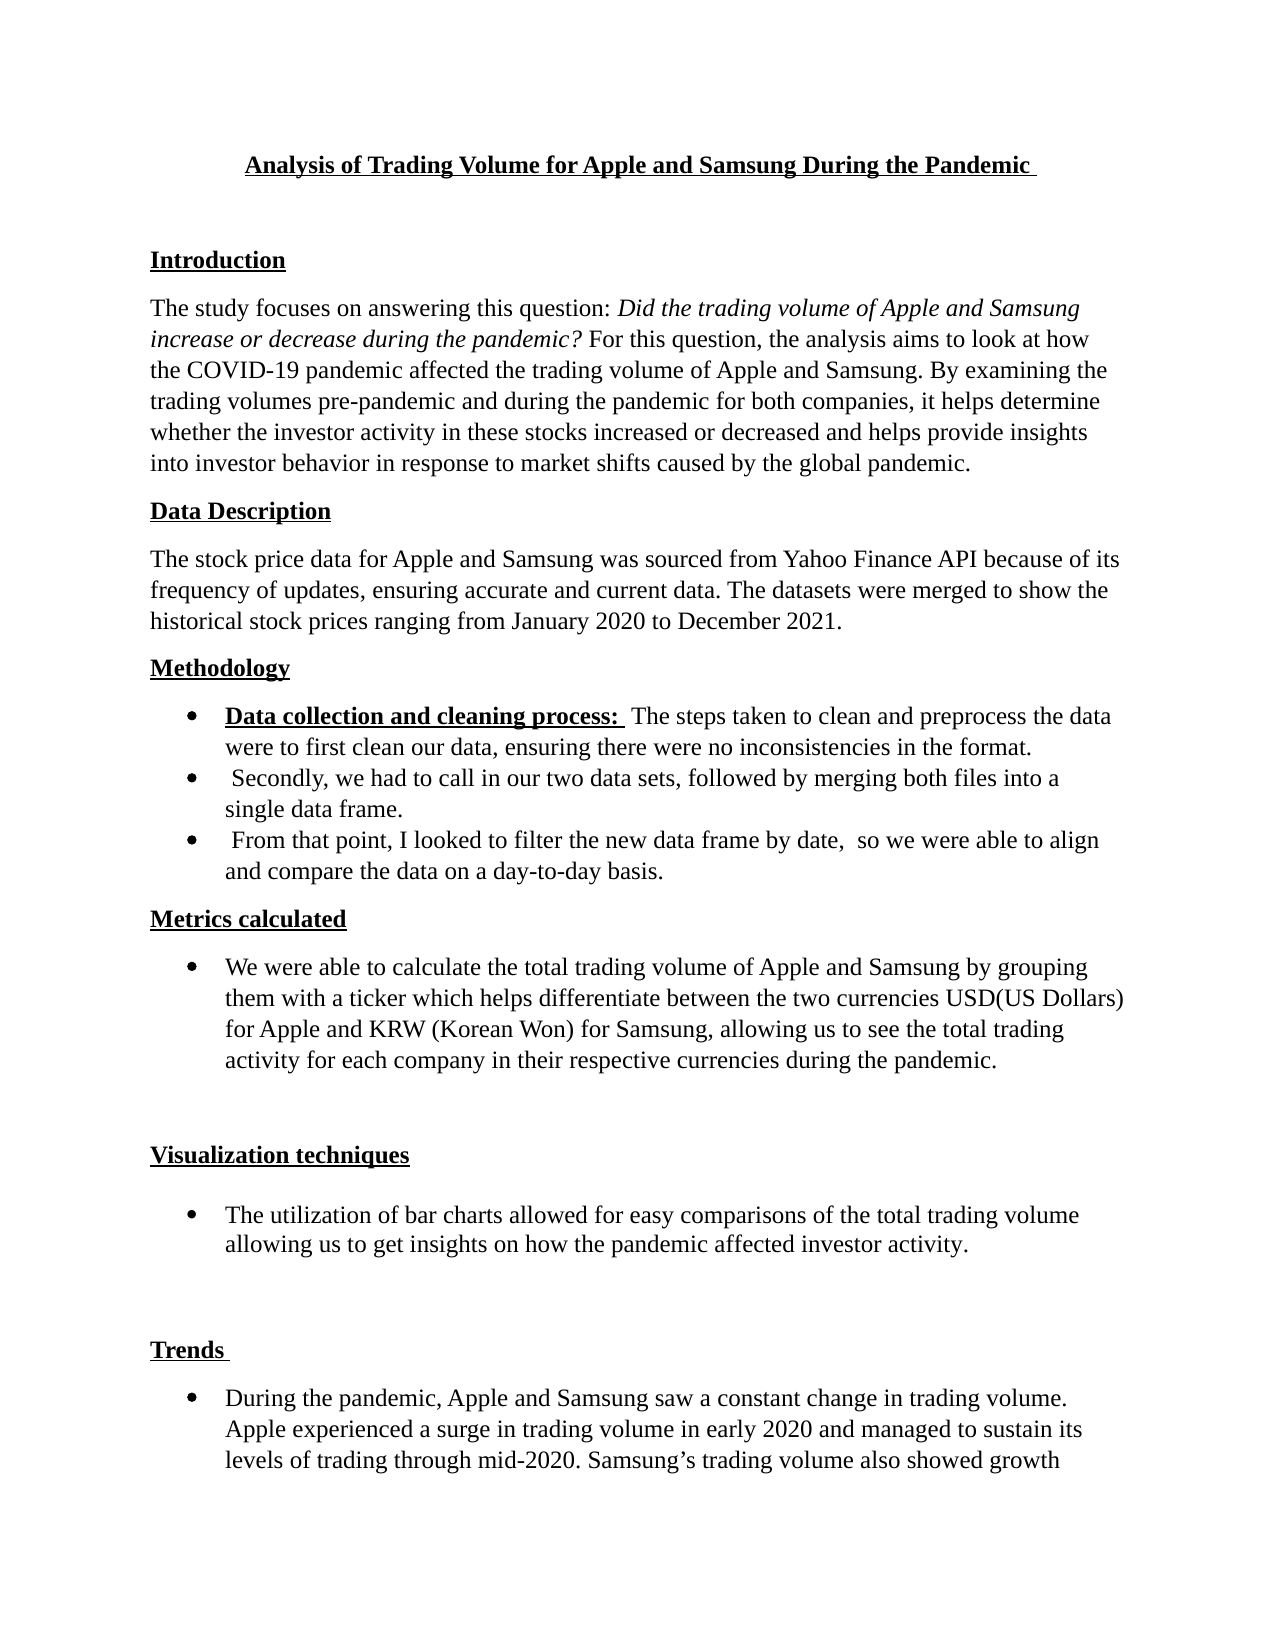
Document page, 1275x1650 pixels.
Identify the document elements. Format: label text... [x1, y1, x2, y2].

list Data collection and cleaning process: The steps taken to clean and preprocess the data were to first clean our data, ensuring there were no inconsistencies in the format. [187, 701, 1125, 761]
list We were able to calculate the total trading volume of Apple and Samsung by grouping them with a ticker which helps differentiate between the two currencies USD(US Dollars) for Apple and KRW (Korean Won) for Samsung, allowing us to see the total trading activity for each company in their respective currencies during the pandemic. [187, 952, 1125, 1074]
list Secondly, we had to call in our two data sets, followed by merging both files into a single data frame. [187, 763, 1125, 823]
list The utilization of bar charts allowed for easy comparisons of the total trading volume allowing us to get insights on how the pandemic affected investor activity. [187, 1201, 1125, 1258]
text Data Description [150, 496, 1125, 525]
text Metrics calculated [150, 904, 1125, 933]
text The study focuses on answering this question: Did the trading volume of Apple and Samsung increase or decrease during the pandemic? For this question, the analysis aims to look at how the COVID-19 pandemic affected the trading volume of Apple and Samsung. By examining the trading volumes pre-pandemic and during the pandemic for both companies, it helps determine whether the investor activity in these stocks increased or decreased and helps provide insights into investor behavior in response to market shifts caused by the global pandemic. [150, 293, 1125, 477]
text Methodology [150, 653, 1125, 682]
text Visualization techniques [150, 1140, 1125, 1169]
list From that point, I looked to filter the new data frame by date, so we were able to align and compare the data on a day-to-day basis. [187, 825, 1125, 885]
text Trends [150, 1335, 1125, 1364]
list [187, 1383, 1125, 1473]
text Analysis of Trading Volume for Apple and Samsung During the Pandemic [150, 150, 1125, 179]
text The stock price data for Apple and Samsung was sourced from Yahoo Finance API because of its frequency of updates, ensuring accurate and current data. The datasets were merged to show the historical stock prices ranging from January 2020 to December 2021. [150, 544, 1125, 634]
text Introduction [150, 245, 1125, 274]
